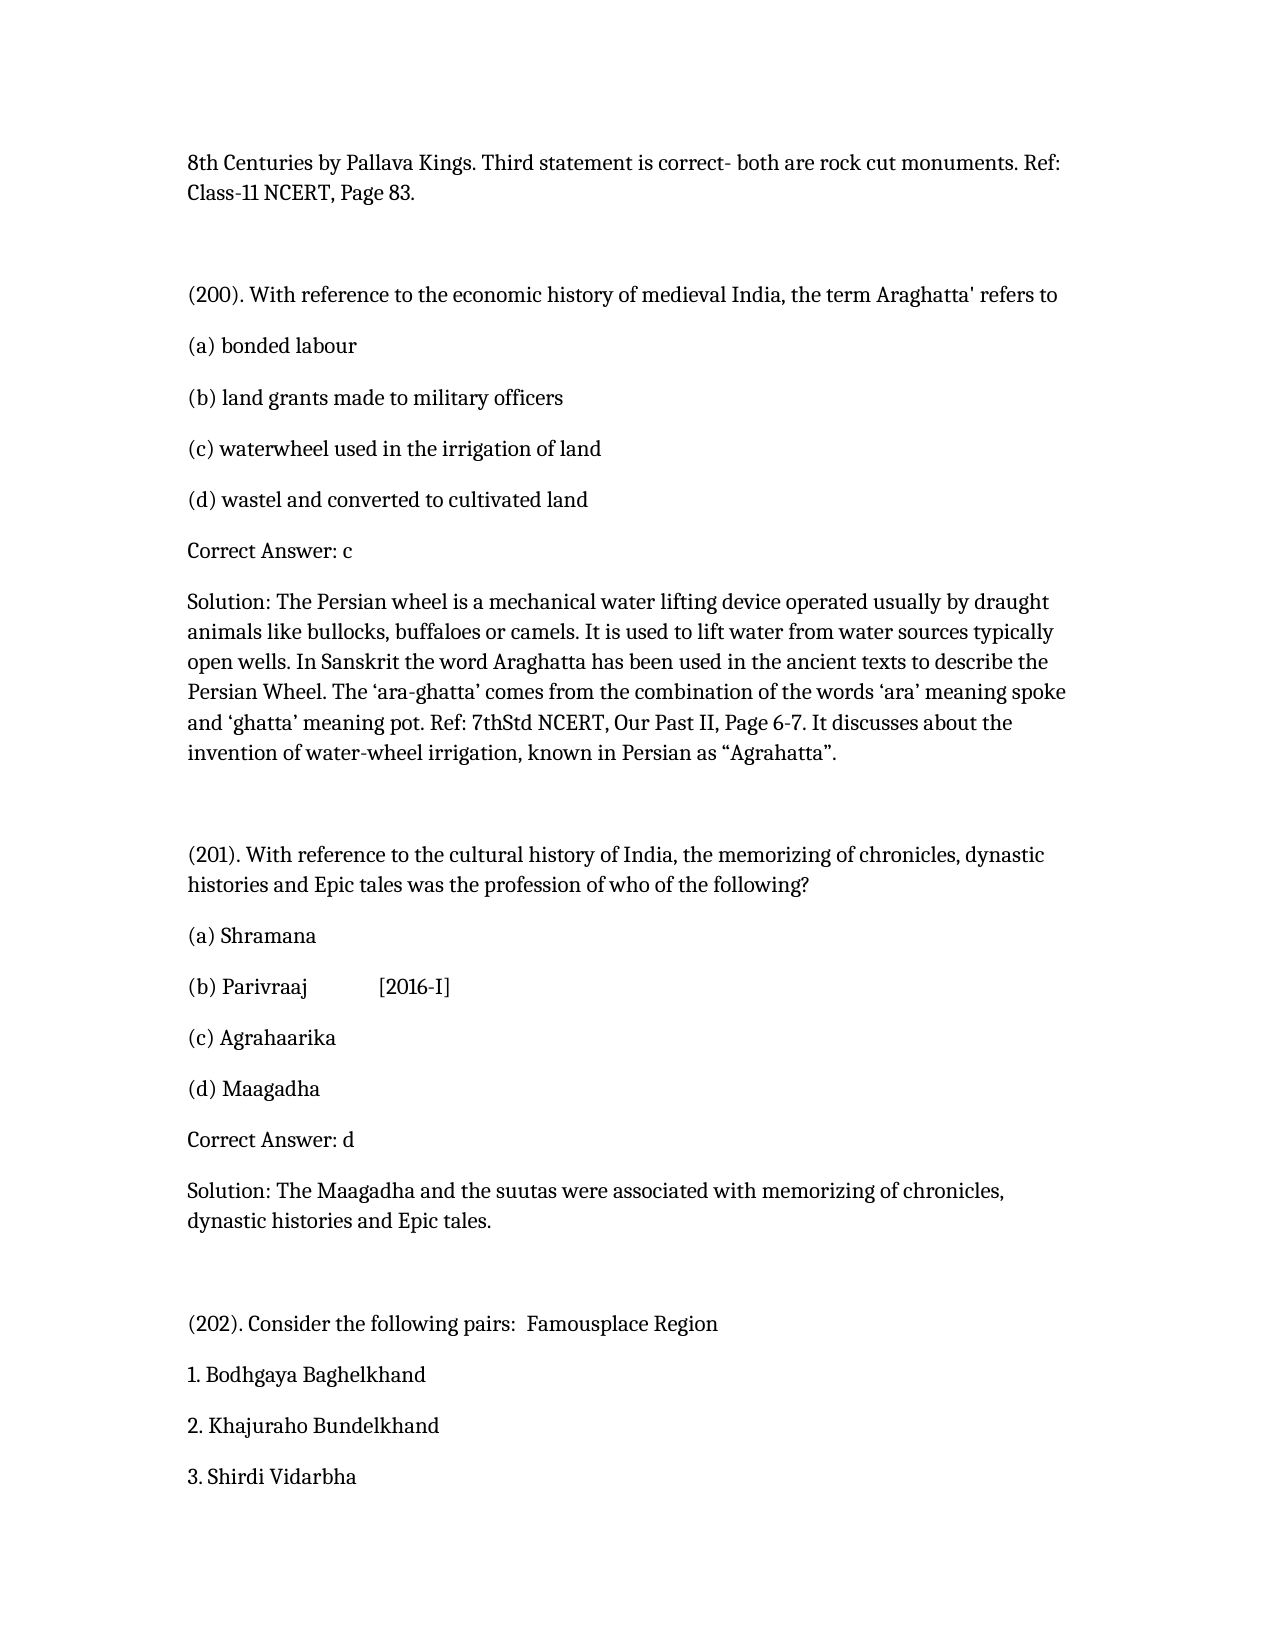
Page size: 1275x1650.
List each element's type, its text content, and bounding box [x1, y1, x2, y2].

text Solution: The Maagadha and the suutas were associated with memorizing of chronicles, dynastic histories and Epic tales. [187, 1178, 1087, 1235]
text (202). Consider the following pairs: Famousplace Region [187, 1310, 1087, 1337]
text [187, 150, 1087, 207]
text 2. Khajuraho Bundelkhand [187, 1412, 1087, 1439]
text 3. Shirdi Vidarbha [187, 1463, 1087, 1490]
text (c) waterwheel used in the irrigation of land [187, 435, 1087, 462]
text (d) wastel and converted to cultivated land [187, 486, 1087, 513]
text (a) Shramana [187, 923, 1087, 949]
text (a) bonded labour [187, 333, 1087, 360]
text (201). With reference to the cultural history of India, the memorizing of chronicles, dynastic histories and Epic tales was the profession of who of the following? [187, 842, 1087, 898]
text (b) land grants made to military officers [187, 384, 1087, 411]
text (c) Agrahaarika [187, 1025, 1087, 1051]
text (b) Parivraaj [2016-I] [187, 974, 1087, 1000]
text (d) Maagadha [187, 1076, 1087, 1102]
text Correct Answer: d [187, 1127, 1087, 1153]
text (200). With reference to the economic history of medieval India, the term Araghatta' refers to [187, 282, 1087, 309]
text 1. Bodhgaya Baghelkhand [187, 1361, 1087, 1388]
text Correct Answer: c [187, 537, 1087, 564]
text Solution: The Persian wheel is a mechanical water lifting device operated usually by draught animals like bullocks, buffaloes or camels. It is used to lift water from water sources typically open wells. In Sanskrit the word Araghatta has been used in the ancient texts to describe the Persian Wheel. The ‘ara-ghatta’ comes from the combination of the words ‘ara’ meaning spoke and ‘ghatta’ meaning pot. Ref: 7thStd NCERT, Our Past II, Page 6-7. It discusses about the invention of water-wheel irrigation, known in Persian as “Agrahatta”. [187, 588, 1087, 766]
